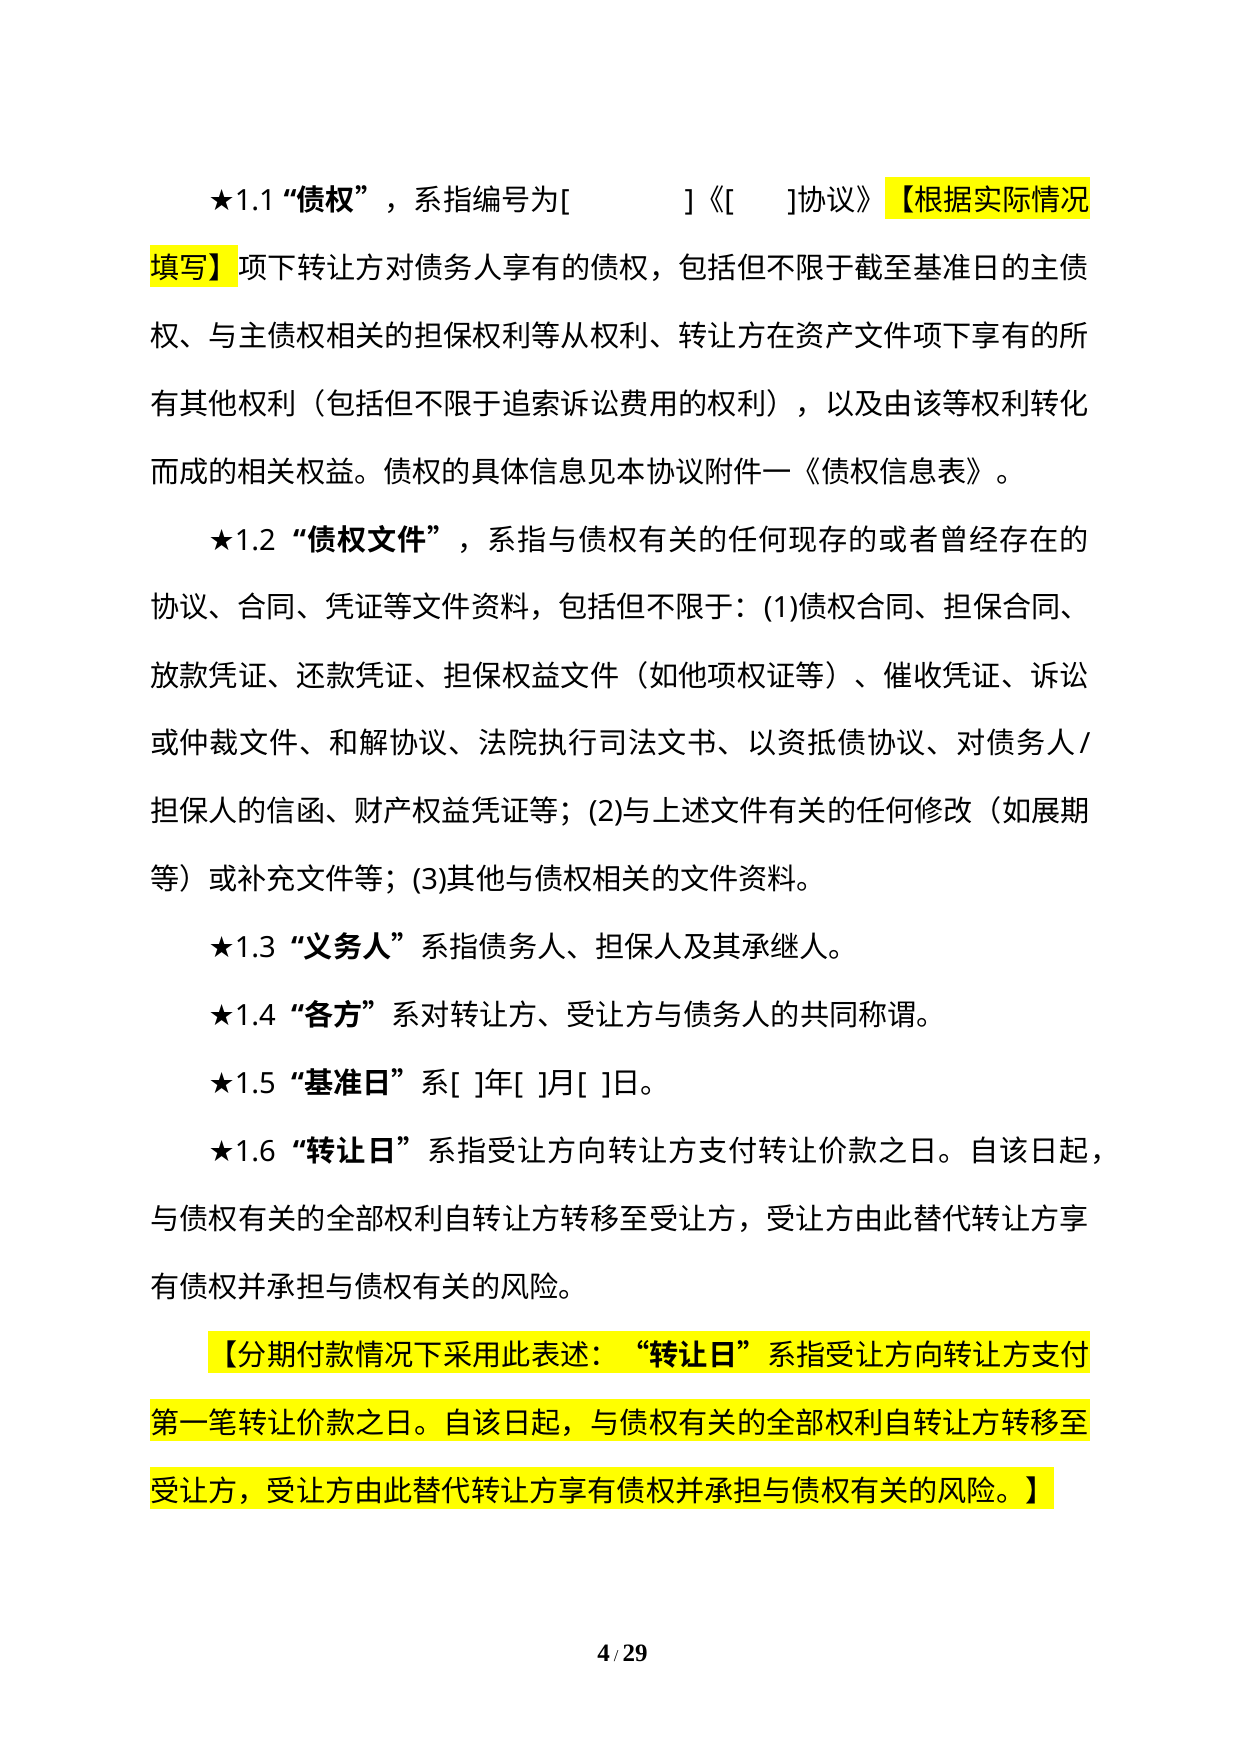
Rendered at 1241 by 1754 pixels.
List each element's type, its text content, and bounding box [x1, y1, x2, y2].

text ★1.2 “债权文件”，系指与债权有关的任何现存的或者曾经存在的协议、合同、凭证等文件资料，包括但不限于：(1)债权合同、担保合同、放款凭证、还款凭证、担保权益文件（如他项权证等）、催收凭证、诉讼或仲裁文件、和解协议、法院执行司法文书、以资抵债协议、对债务人/担保人的信函、财产权益凭证等；(2)与上述文件有关的任何修改（如展期等）或补充文件等；(3)其他与债权相关的文件资料。 [150, 503, 1090, 911]
text ★1.3 “义务人”系指债务人、担保人及其承继人。 [150, 911, 1090, 979]
text ★1.6 “转让日”系指受让方向转让方支付转让价款之日。自该日起，与债权有关的全部权利自转让方转移至受让方，受让方由此替代转让方享有债权并承担与债权有关的风险。 [150, 1115, 1090, 1318]
text 【分期付款情况下采用此表述：“转让日”系指受让方向转让方支付第一笔转让价款之日。自该日起，与债权有关的全部权利自转让方转移至受让方，受让方由此替代转让方享有债权并承担与债权有关的风险。】 [150, 1318, 1090, 1399]
text ★1.1 “债权”，系指编号为[ ]《[ ]协议》【根据实际情况填写】项下转让方对债务人享有的债权，包括但不限于截至基准日的主债权、与主债权相关的担保权利等从权利、转让方在资产文件项下享有的所有其他权利（包括但不限于追索诉讼费用的权利），以及由该等权利转化而成的相关权益。债权的具体信息见本协议附件一《债权信息表》。 [150, 164, 1090, 503]
text ★1.4 “各方”系对转让方、受让方与债务人的共同称谓。 [150, 979, 1090, 1047]
text 【分期付款情况下采用此表述：“转让日”系指受让方向转让方支付第一笔转让价款之日。自该日起，与债权有关的全部权利自转让方转移至受让方，受让方由此替代转让方享有债权并承担与债权有关的风险。】 [150, 1441, 1090, 1522]
text ★1.5 “基准日”系[ ]年[ ]月[ ]日。 [150, 1047, 1090, 1115]
